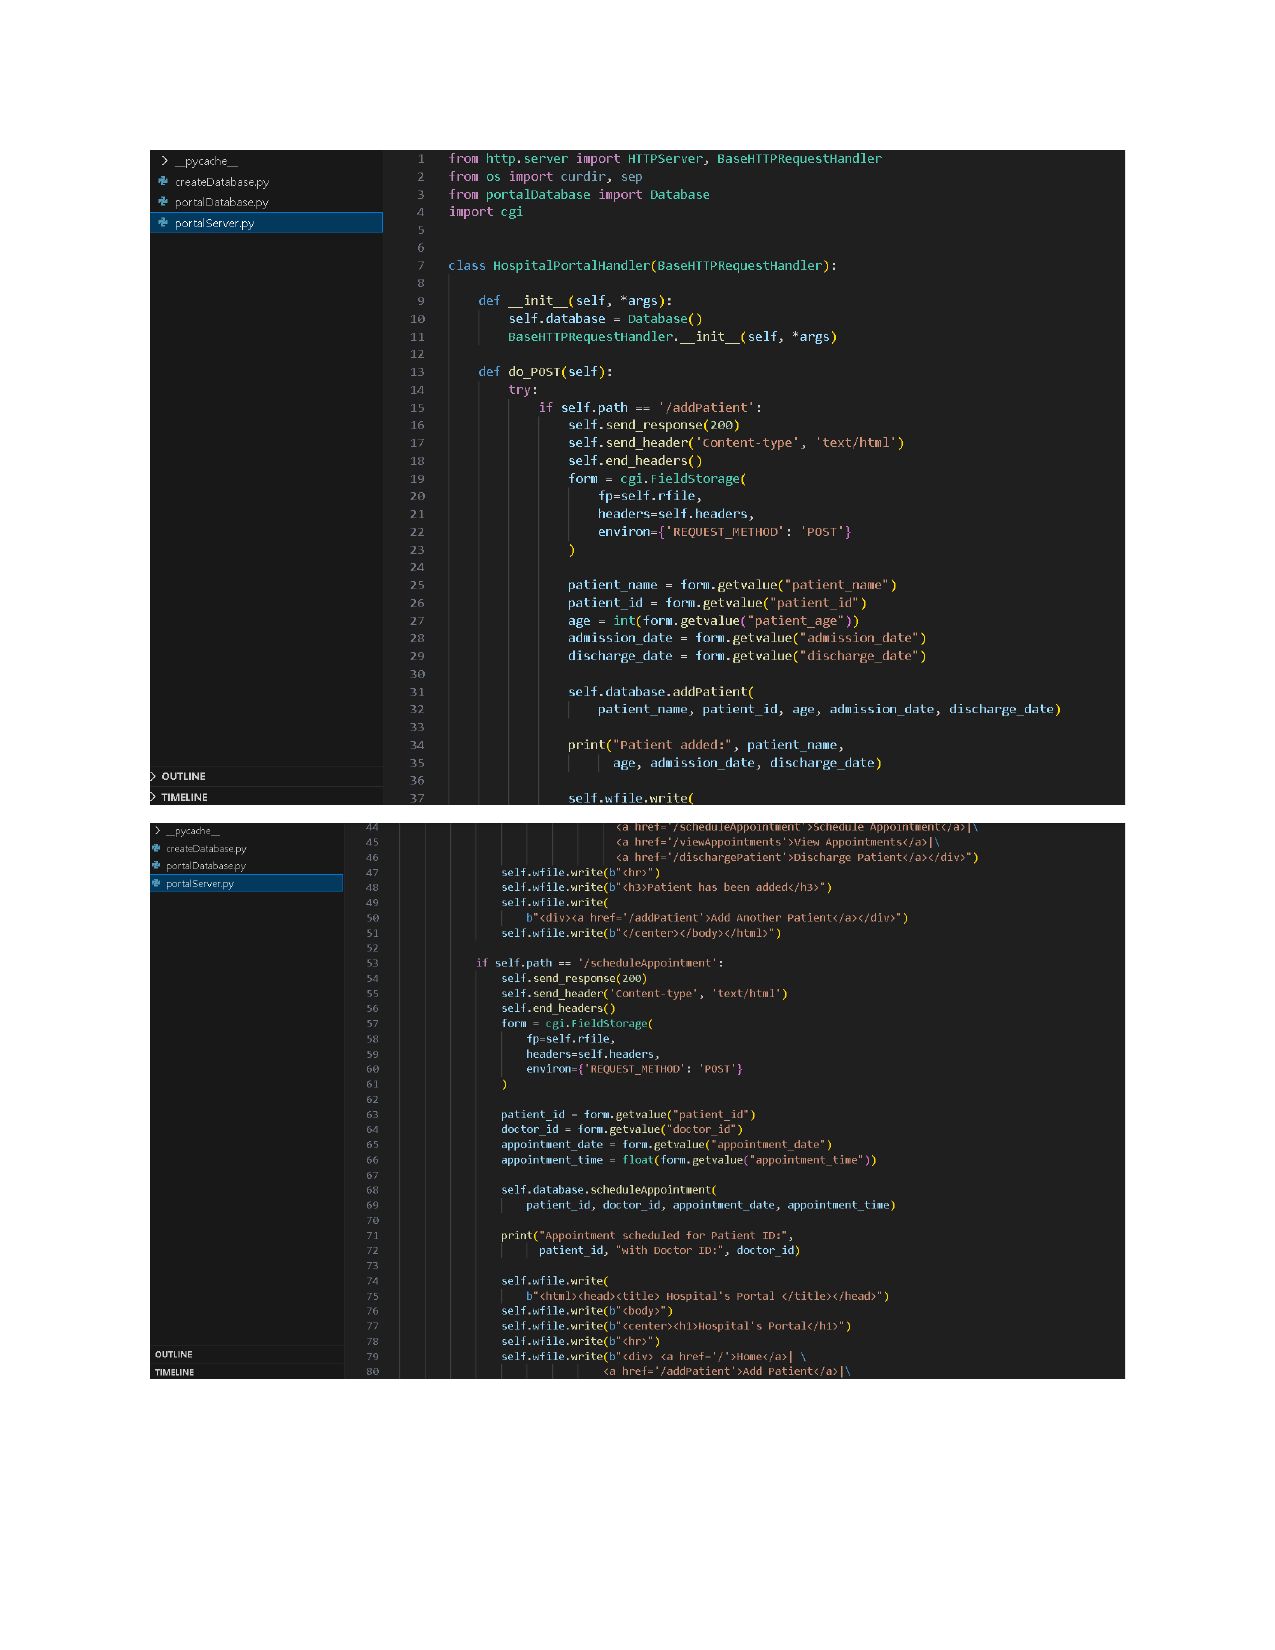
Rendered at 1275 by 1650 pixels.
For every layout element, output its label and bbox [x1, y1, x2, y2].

picture [150, 150, 1125, 805]
picture [150, 823, 1125, 1379]
